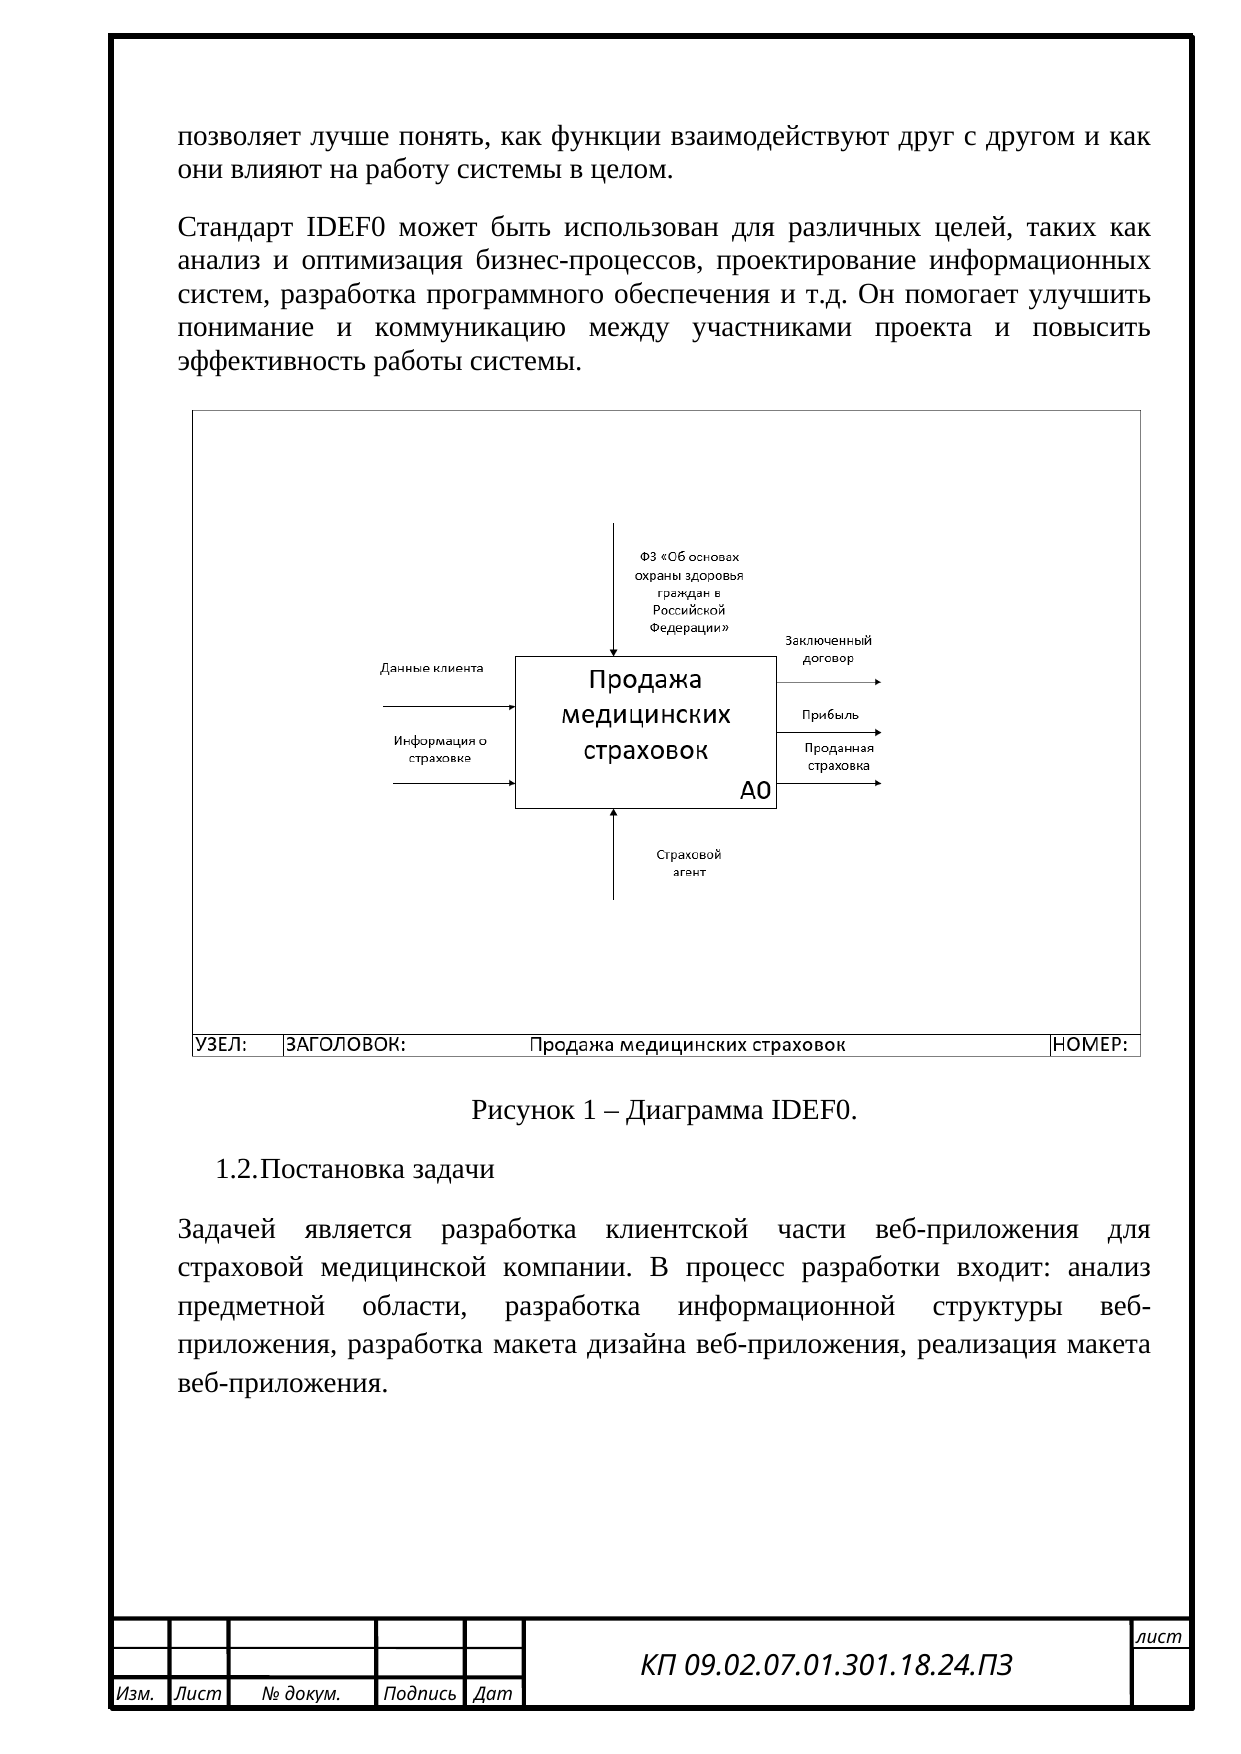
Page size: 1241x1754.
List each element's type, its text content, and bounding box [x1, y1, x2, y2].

list Постановка задачи [215, 1152, 1152, 1185]
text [177, 118, 1152, 185]
text Задачей является разработка клиентской части веб-приложения для страховой медицинской компании. В процесс разработки входит: анализ предметной области, разработка информационной структуры веб-приложения, разработка макета дизайна веб-приложения, реализация макета веб-приложения. [177, 1211, 1152, 1399]
text Стандарт IDEF0 может быть использован для различных целей, таких как анализ и оптимизация бизнес-процессов, проектирование информационных систем, разработка программного обеспечения и т.д. Он помогает улучшить понимание и коммуникацию между участниками проекта и повысить эффективность работы системы. [177, 209, 1152, 376]
picture [177, 399, 1152, 1068]
text Рисунок 1 – Диаграмма IDEF0. [177, 1092, 1152, 1126]
